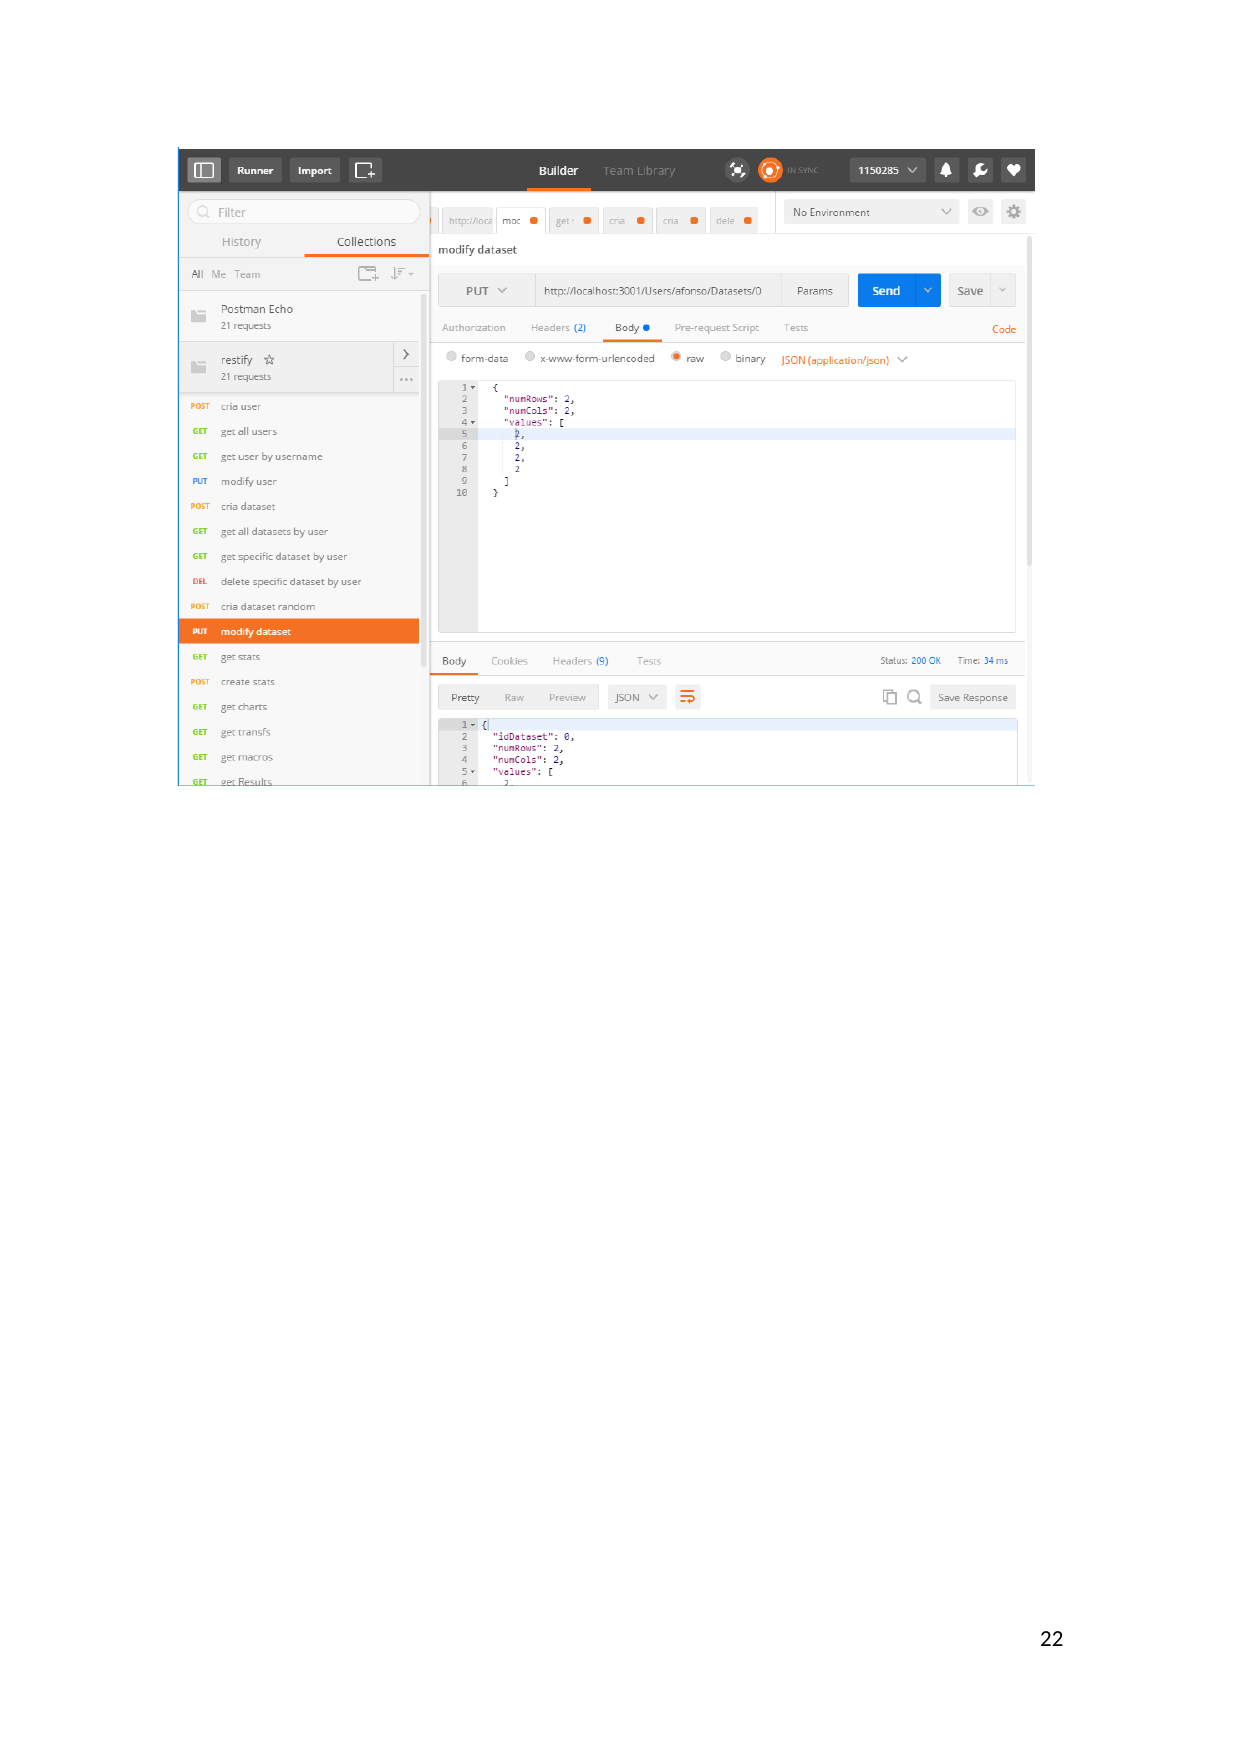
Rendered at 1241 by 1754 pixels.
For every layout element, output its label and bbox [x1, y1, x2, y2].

picture [177, 147, 1035, 786]
